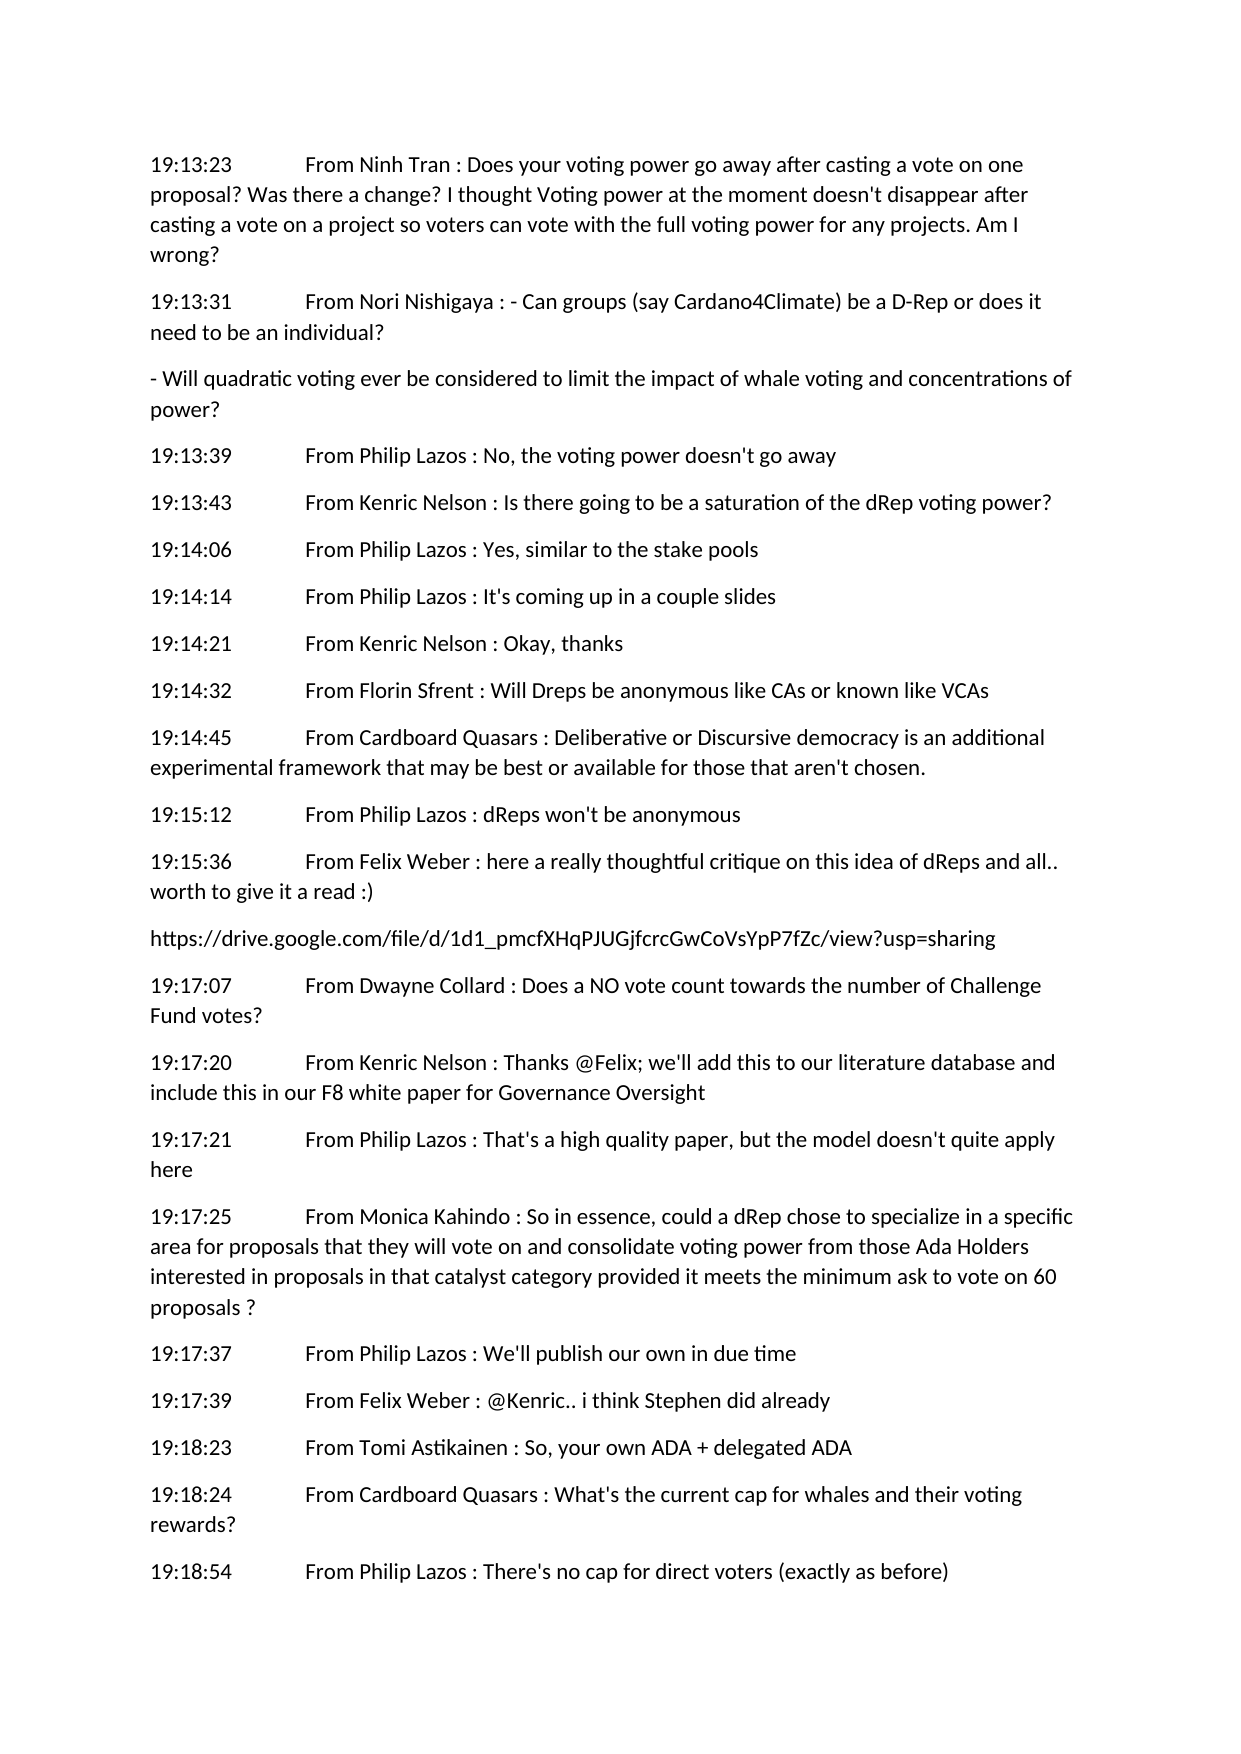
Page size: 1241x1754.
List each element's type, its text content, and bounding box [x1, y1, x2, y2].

text 19:15:36 From Felix Weber : here a really thoughtful critique on this idea of dReps and all.. worth to give it a read :) [150, 847, 1090, 905]
text 19:14:45 From Cardboard Quasars : Deliberative or Discursive democracy is an additional experimental framework that may be best or available for those that aren't chosen. [150, 723, 1090, 781]
text 19:14:21 From Kenric Nelson : Okay, thanks [150, 629, 1090, 657]
text 19:17:20 From Kenric Nelson : Thanks @Felix; we'll add this to our literature database and include this in our F8 white paper for Governance Oversight [150, 1048, 1090, 1106]
text 19:17:25 From Monica Kahindo : So in essence, could a dRep chose to specialize in a specific area for proposals that they will vote on and consolidate voting power from those Ada Holders interested in proposals in that catalyst category provided it meets the minimum ask to vote on 60 proposals ? [150, 1202, 1090, 1321]
text 19:18:23 From Tomi Astikainen : So, your own ADA + delegated ADA [150, 1433, 1090, 1461]
text 19:18:24 From Cardboard Quasars : What's the current cap for whales and their voting rewards? [150, 1480, 1090, 1538]
text 19:17:37 From Philip Lazos : We'll publish our own in due time [150, 1339, 1090, 1368]
text 19:18:54 From Philip Lazos : There's no cap for direct voters (exactly as before) [150, 1557, 1090, 1585]
text 19:17:21 From Philip Lazos : That's a high quality paper, but the model doesn't quite apply here [150, 1125, 1090, 1183]
text 19:17:07 From Dwayne Collard : Does a NO vote count towards the number of Challenge Fund votes? [150, 971, 1090, 1029]
text https://drive.google.com/file/d/1d1_pmcfXHqPJUGjfcrcGwCoVsYpP7fZc/view?usp=sharing [150, 924, 1090, 952]
text - Will quadratic voting ever be considered to limit the impact of whale voting and concentrations of power? [150, 364, 1090, 423]
text 19:13:23 From Ninh Tran : Does your voting power go away after casting a vote on one proposal? Was there a change? I thought Voting power at the moment doesn't disappear after casting a vote on a project so voters can vote with the full voting power for any projects. Am I wrong? [150, 150, 1090, 269]
text 19:13:31 From Nori Nishigaya : - Can groups (say Cardano4Climate) be a D-Rep or does it need to be an individual? [150, 287, 1090, 346]
text 19:14:06 From Philip Lazos : Yes, similar to the stake pools [150, 535, 1090, 563]
text 19:14:32 From Florin Sfrent : Will Dreps be anonymous like CAs or known like VCAs [150, 676, 1090, 704]
text 19:17:39 From Felix Weber : @Kenric.. i think Stephen did already [150, 1386, 1090, 1414]
text 19:13:43 From Kenric Nelson : Is there going to be a saturation of the dRep voting power? [150, 488, 1090, 517]
text 19:14:14 From Philip Lazos : It's coming up in a couple slides [150, 582, 1090, 610]
text 19:13:39 From Philip Lazos : No, the voting power doesn't go away [150, 442, 1090, 470]
text 19:15:12 From Philip Lazos : dReps won't be anonymous [150, 800, 1090, 828]
